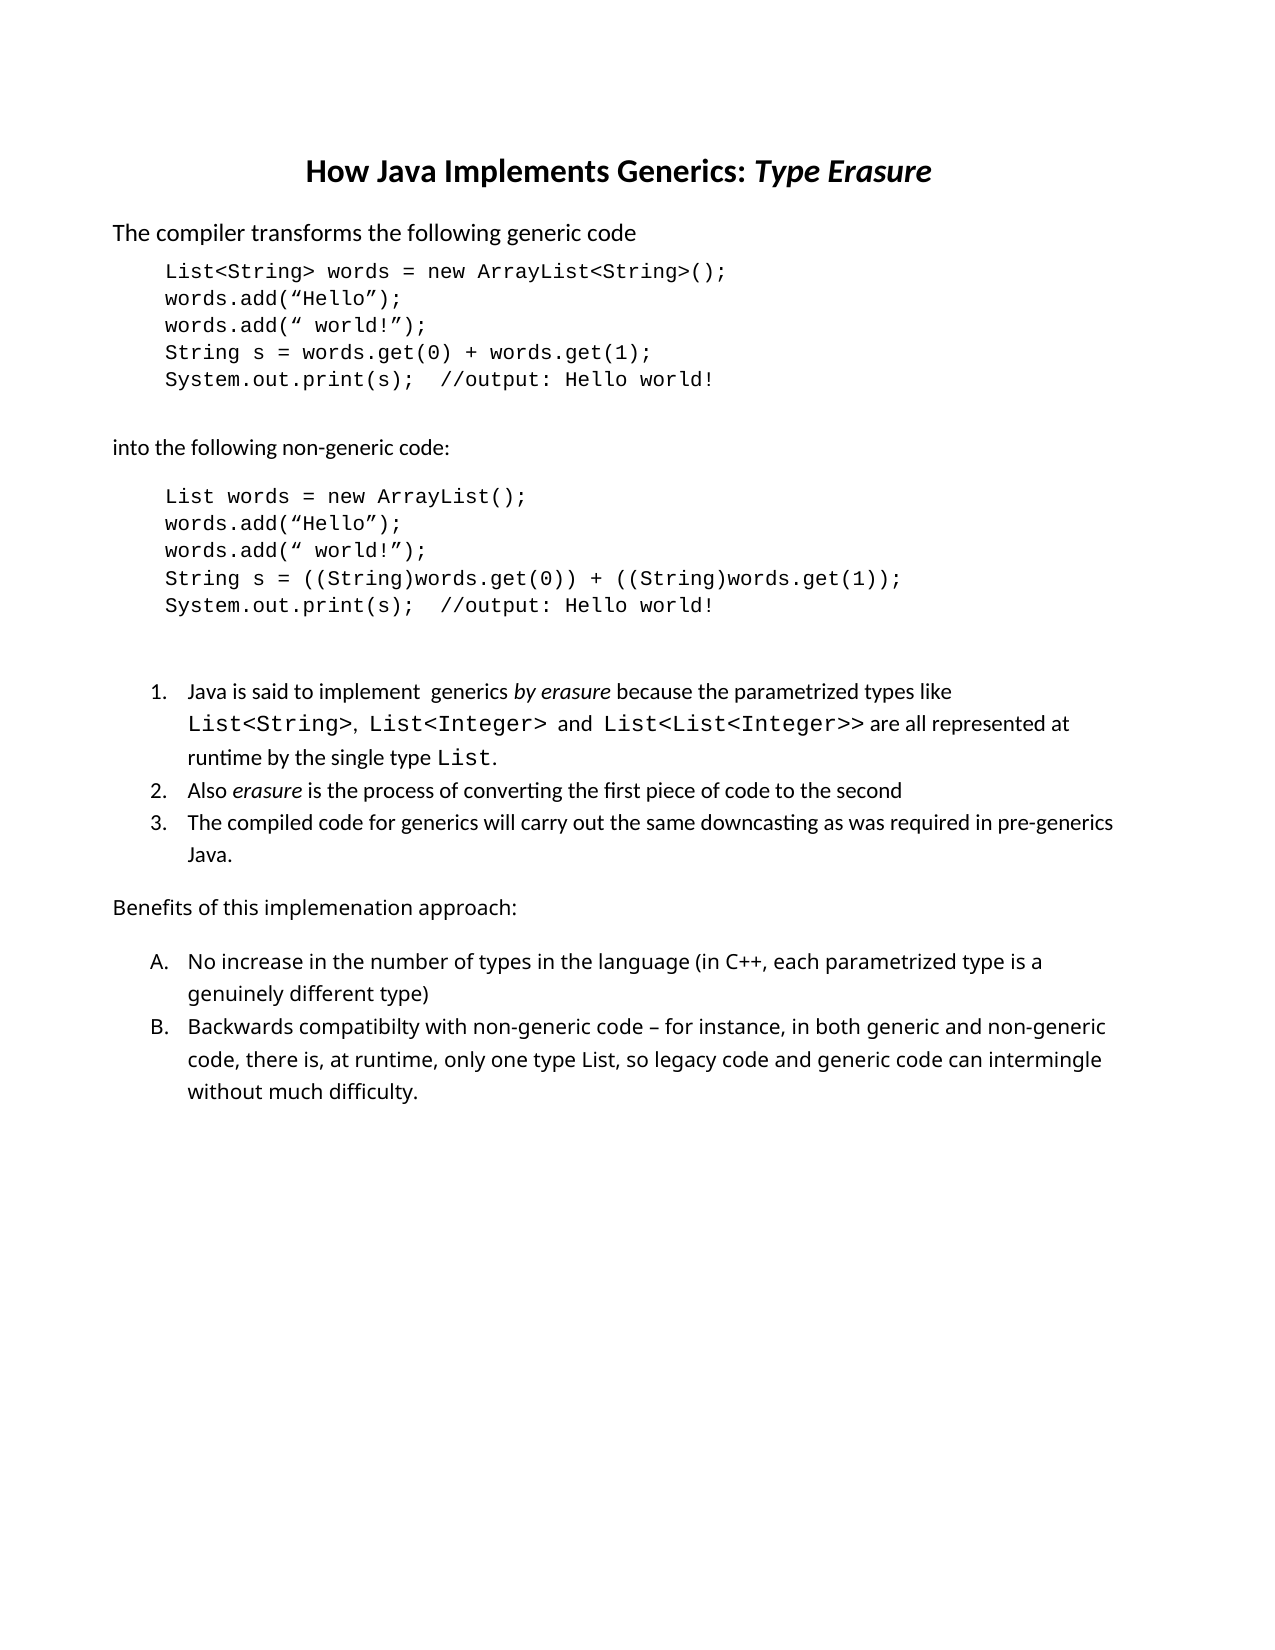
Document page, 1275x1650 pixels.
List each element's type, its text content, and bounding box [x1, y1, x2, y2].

list Java is said to implement generics by erasure because the parametrized types like List<String>, List<Integer> and List<List<Integer>> are all represented at runtime by the single type List. [150, 677, 1125, 772]
list Backwards compatibilty with non-generic code – for instance, in both generic and non-generic code, there is, at runtime, only one type List, so legacy code and generic code can intermingle without much difficulty. [150, 1012, 1125, 1106]
text into the following non-generic code: [112, 433, 1125, 461]
list Also erasure is the process of converting the first piece of code to the second [150, 776, 1125, 804]
list No increase in the number of types in the language (in C++, each parametrized type is a genuinely different type) [150, 947, 1125, 1008]
text The compiler transforms the following generic code [112, 218, 1125, 248]
text Benefits of this implemenation approach: [112, 893, 1125, 922]
text How Java Implements Generics: Type Erasure [112, 150, 1125, 191]
list The compiled code for generics will carry out the same downcasting as was required in pre-generics Java. [150, 808, 1125, 868]
